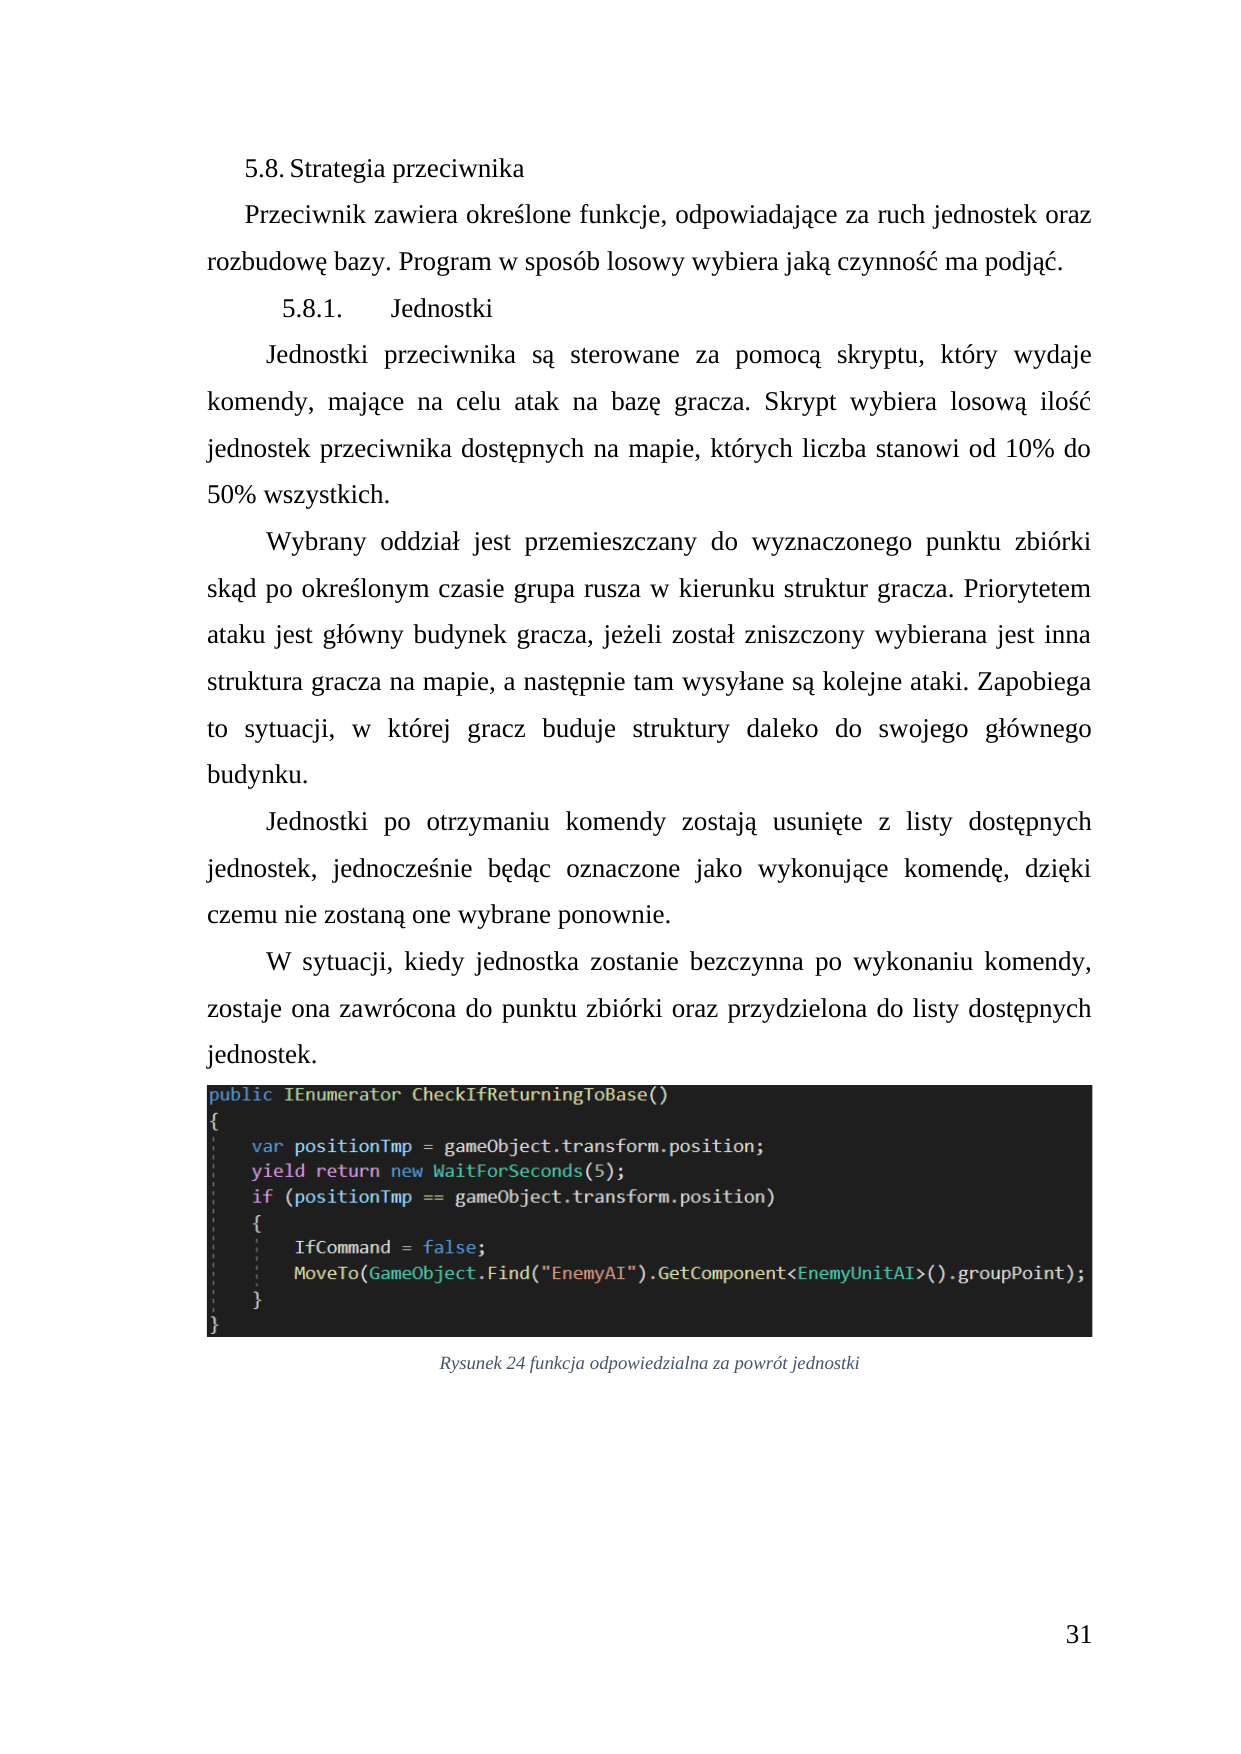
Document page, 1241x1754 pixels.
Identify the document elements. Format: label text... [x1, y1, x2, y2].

text Jednostki przeciwnika są sterowane za pomocą skryptu, który wydaje komendy, mające na celu atak na bazę gracza. Skrypt wybiera losową ilość jednostek przeciwnika dostępnych na mapie, których liczba stanowi od 10% do 50% wszystkich. [207, 338, 1092, 510]
picture [206, 1085, 1093, 1337]
text Strategia przeciwnika [244, 152, 1092, 183]
text Przeciwnik zawiera określone funkcje, odpowiadające za ruch jednostek oraz rozbudowę bazy. Program w sposób losowy wybiera jaką czynność ma podjąć. [207, 198, 1092, 276]
text Jednostki po otrzymaniu komendy zostają usunięte z listy dostępnych jednostek, jednocześnie będąc oznaczone jako wykonujące komendę, dzięki czemu nie zostaną one wybrane ponownie. [207, 805, 1092, 930]
text Wybrany oddział jest przemieszczany do wyznaczonego punktu zbiórki skąd po określonym czasie grupa rusza w kierunku struktur gracza. Priorytetem ataku jest główny budynek gracza, jeżeli został zniszczony wybierana jest inna struktura gracza na mapie, a następnie tam wysyłane są kolejne ataki. Zapobiega to sytuacji, w której gracz buduje struktury daleko do swojego głównego budynku. [207, 525, 1092, 790]
text W sytuacji, kiedy jednostka zostanie bezczynna po wykonaniu komendy, zostaje ona zawrócona do punktu zbiórki oraz przydzielona do listy dostępnych jednostek. [207, 945, 1092, 1085]
list Jednostki [282, 292, 1092, 323]
